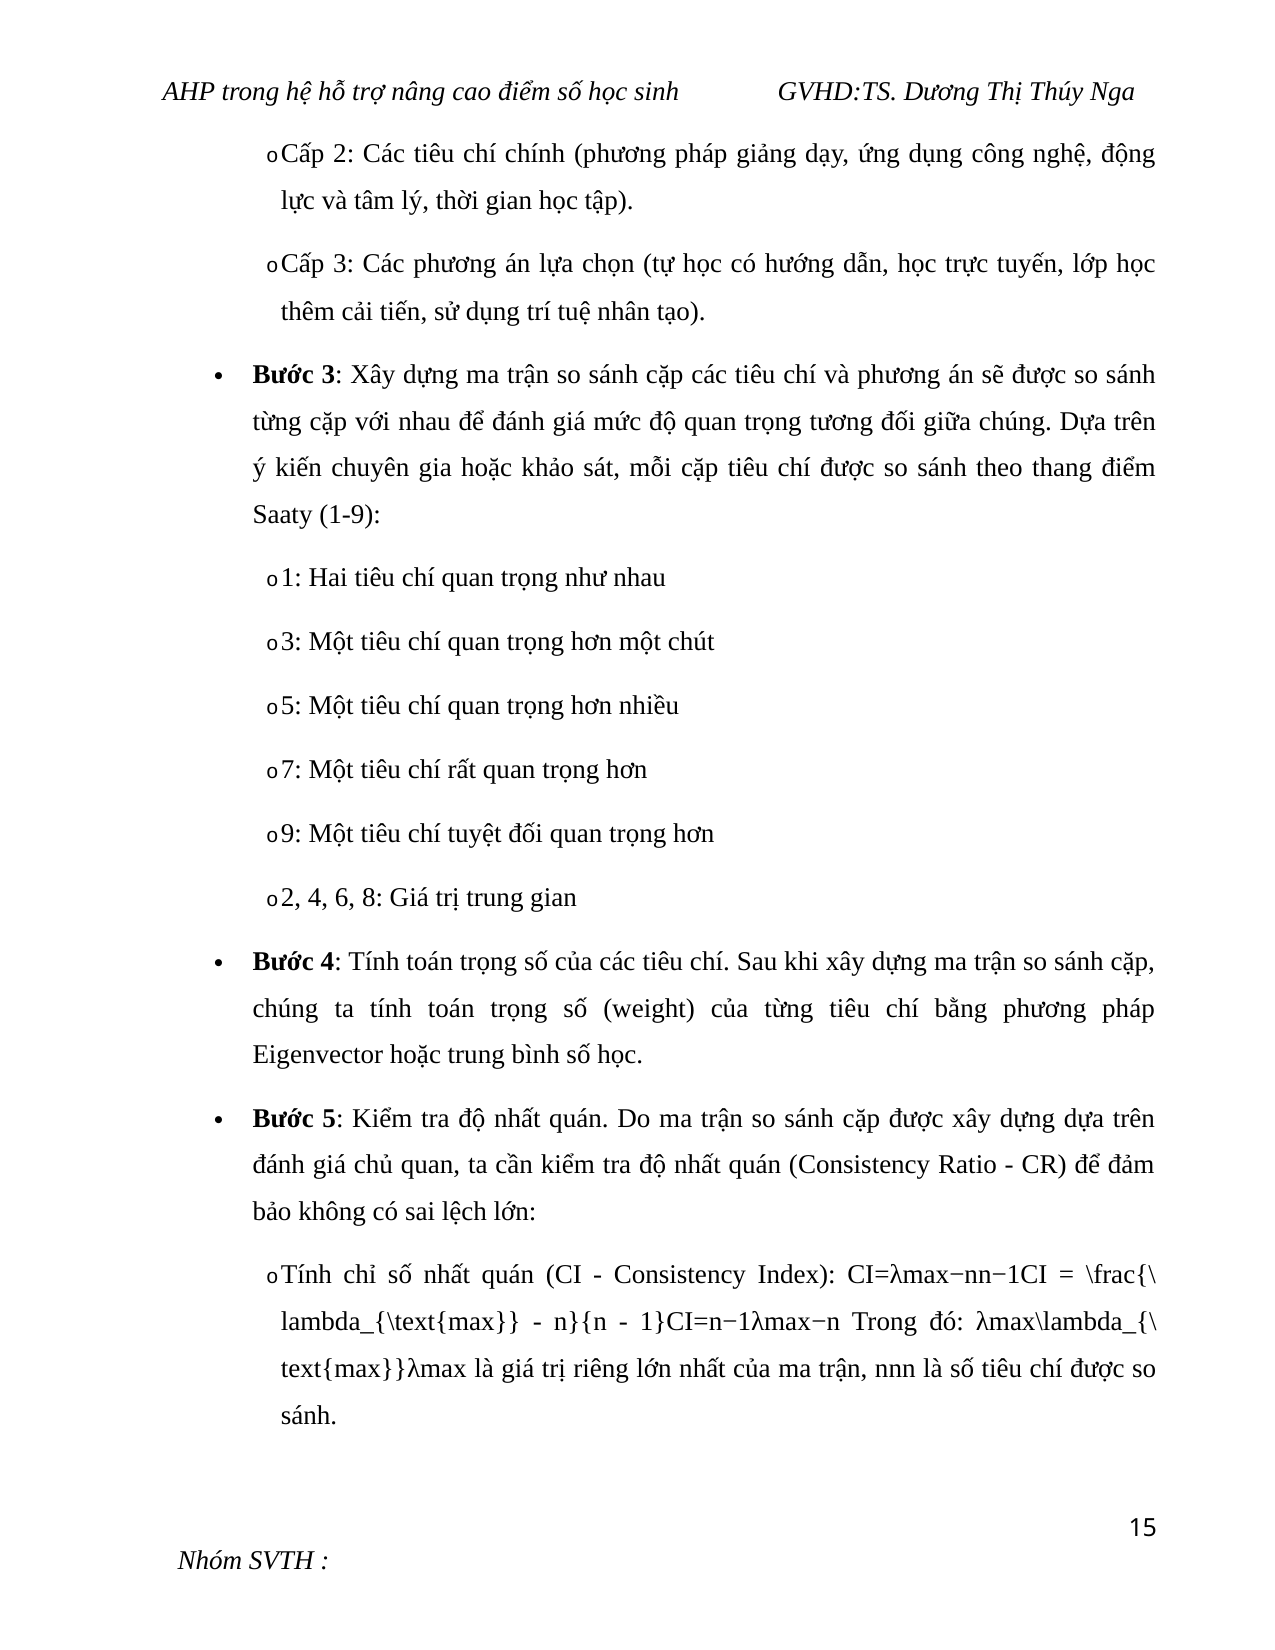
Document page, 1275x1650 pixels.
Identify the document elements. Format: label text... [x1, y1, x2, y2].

list Tính chỉ số nhất quán (CI - Consistency Index): CI=λmax−nn−1CI = \frac{\lambda_{\text{max}} - n}{n - 1}CI=n−1λmax​−n​ Trong đó: λmax\lambda_{\text{max}}λmax​ là giá trị riêng lớn nhất của ma trận, nnn là số tiêu chí được so sánh. [266, 1258, 1157, 1430]
list Cấp 3: Các phương án lựa chọn (tự học có hướng dẫn, học trực tuyến, lớp học thêm cải tiến, sử dụng trí tuệ nhân tạo). [266, 247, 1157, 326]
list Bước 3: Xây dựng ma trận so sánh cặp các tiêu chí và phương án sẽ được so sánh từng cặp với nhau để đánh giá mức độ quan trọng tương đối giữa chúng. Dựa trên ý kiến chuyên gia hoặc khảo sát, mỗi cặp tiêu chí được so sánh theo thang điểm Saaty (1-9): [215, 358, 1157, 529]
list 2, 4, 6, 8: Giá trị trung gian [266, 881, 1157, 913]
list 9: Một tiêu chí tuyệt đối quan trọng hơn [266, 817, 1157, 849]
list 7: Một tiêu chí rất quan trọng hơn [266, 753, 1157, 785]
list 1: Hai tiêu chí quan trọng như nhau [266, 561, 1157, 593]
list Bước 5: Kiểm tra độ nhất quán. Do ma trận so sánh cặp được xây dựng dựa trên đánh giá chủ quan, ta cần kiểm tra độ nhất quán (Consistency Ratio - CR) để đảm bảo không có sai lệch lớn: [215, 1102, 1157, 1226]
list 5: Một tiêu chí quan trọng hơn nhiều [266, 689, 1157, 721]
list 3: Một tiêu chí quan trọng hơn một chút [266, 625, 1157, 657]
list Cấp 2: Các tiêu chí chính (phương pháp giảng dạy, ứng dụng công nghệ, động lực và tâm lý, thời gian học tập). [266, 137, 1157, 215]
list Bước 4: Tính toán trọng số của các tiêu chí. Sau khi xây dựng ma trận so sánh cặp, chúng ta tính toán trọng số (weight) của từng tiêu chí bằng phương pháp Eigenvector hoặc trung bình số học. [215, 945, 1157, 1069]
